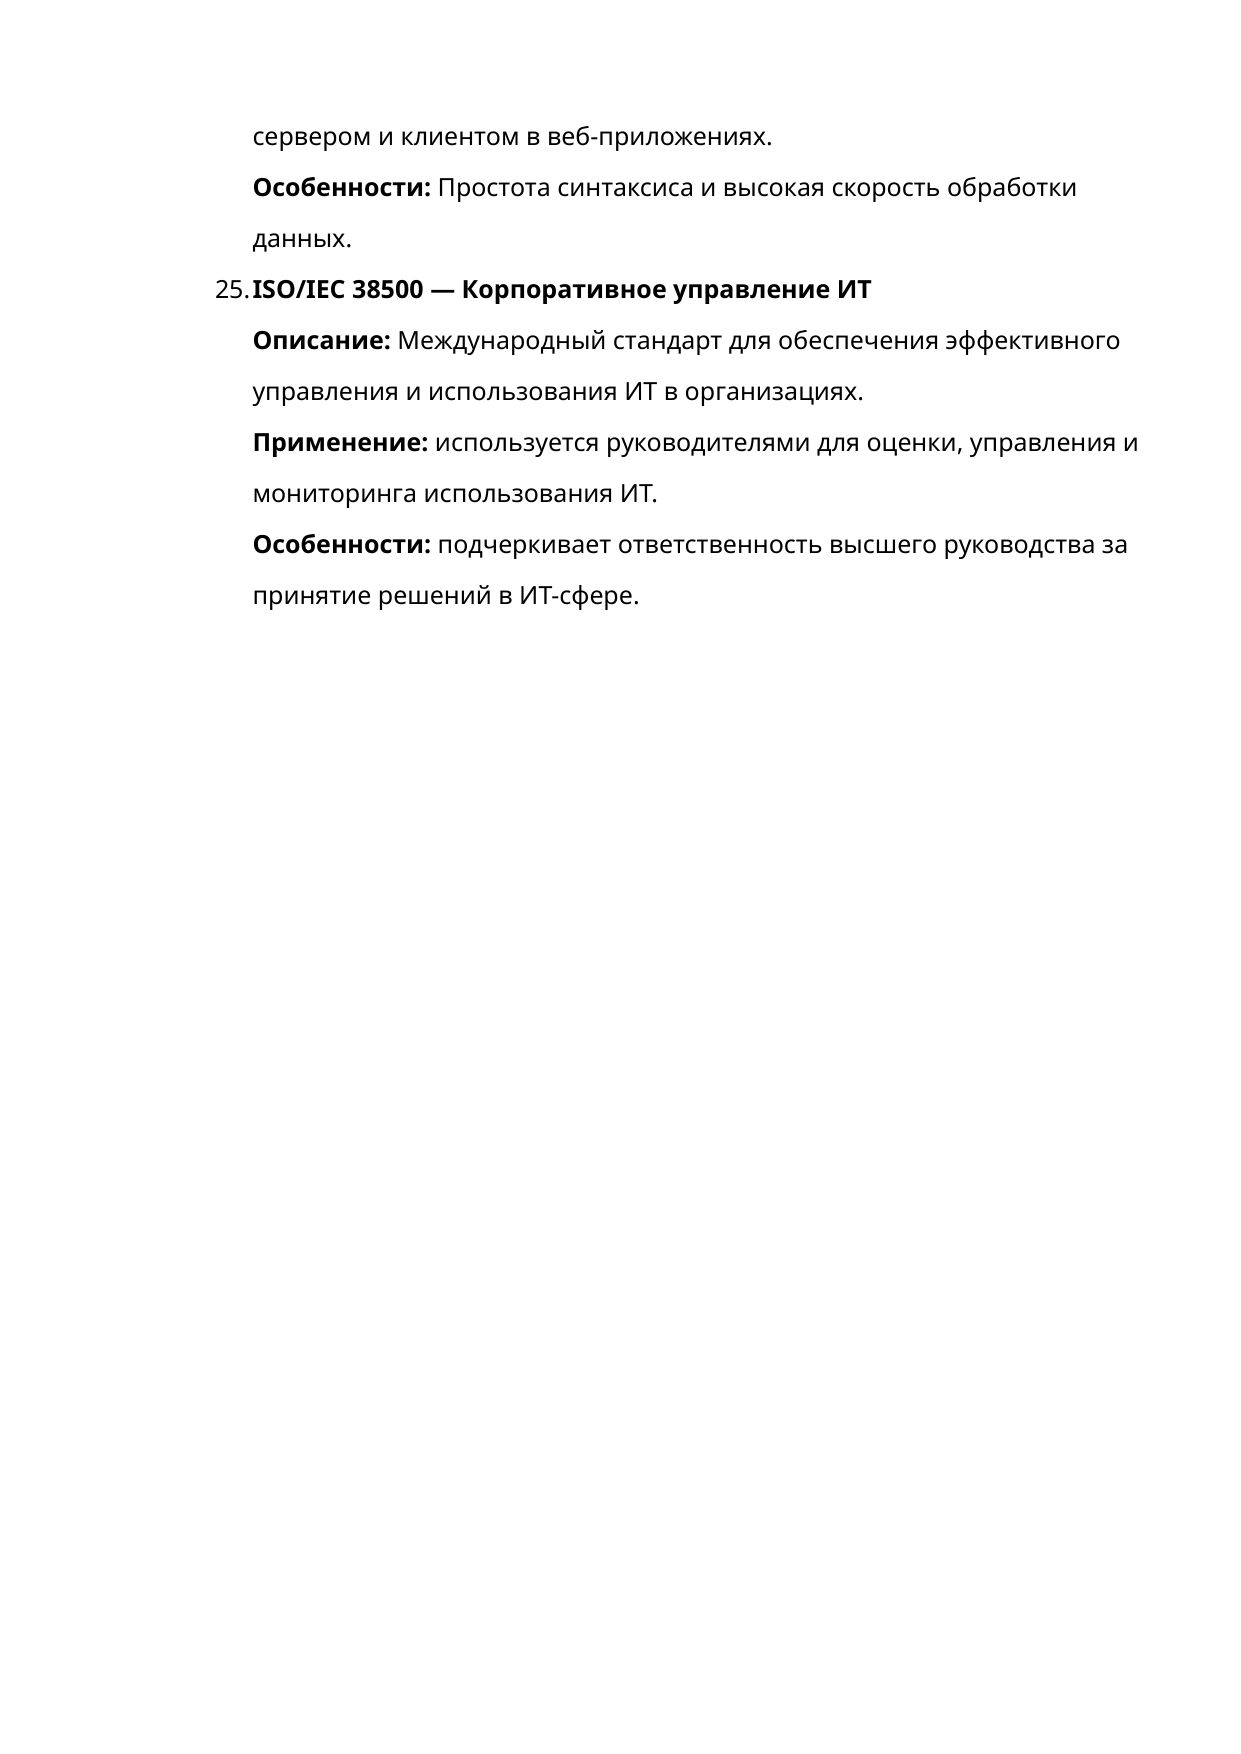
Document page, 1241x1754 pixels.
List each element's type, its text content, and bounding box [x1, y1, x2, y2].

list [215, 118, 1152, 254]
list ISO/IEC 38500 — Корпоративное управление ИТ Описание: Международный стандарт для обеспечения эффективного управления и использования ИТ в организациях. Применение: используется руководителями для оценки, управления и мониторинга использования ИТ. Особенности: подчеркивает ответственность высшего руководства за принятие решений в ИТ-сфере. [215, 271, 1152, 612]
